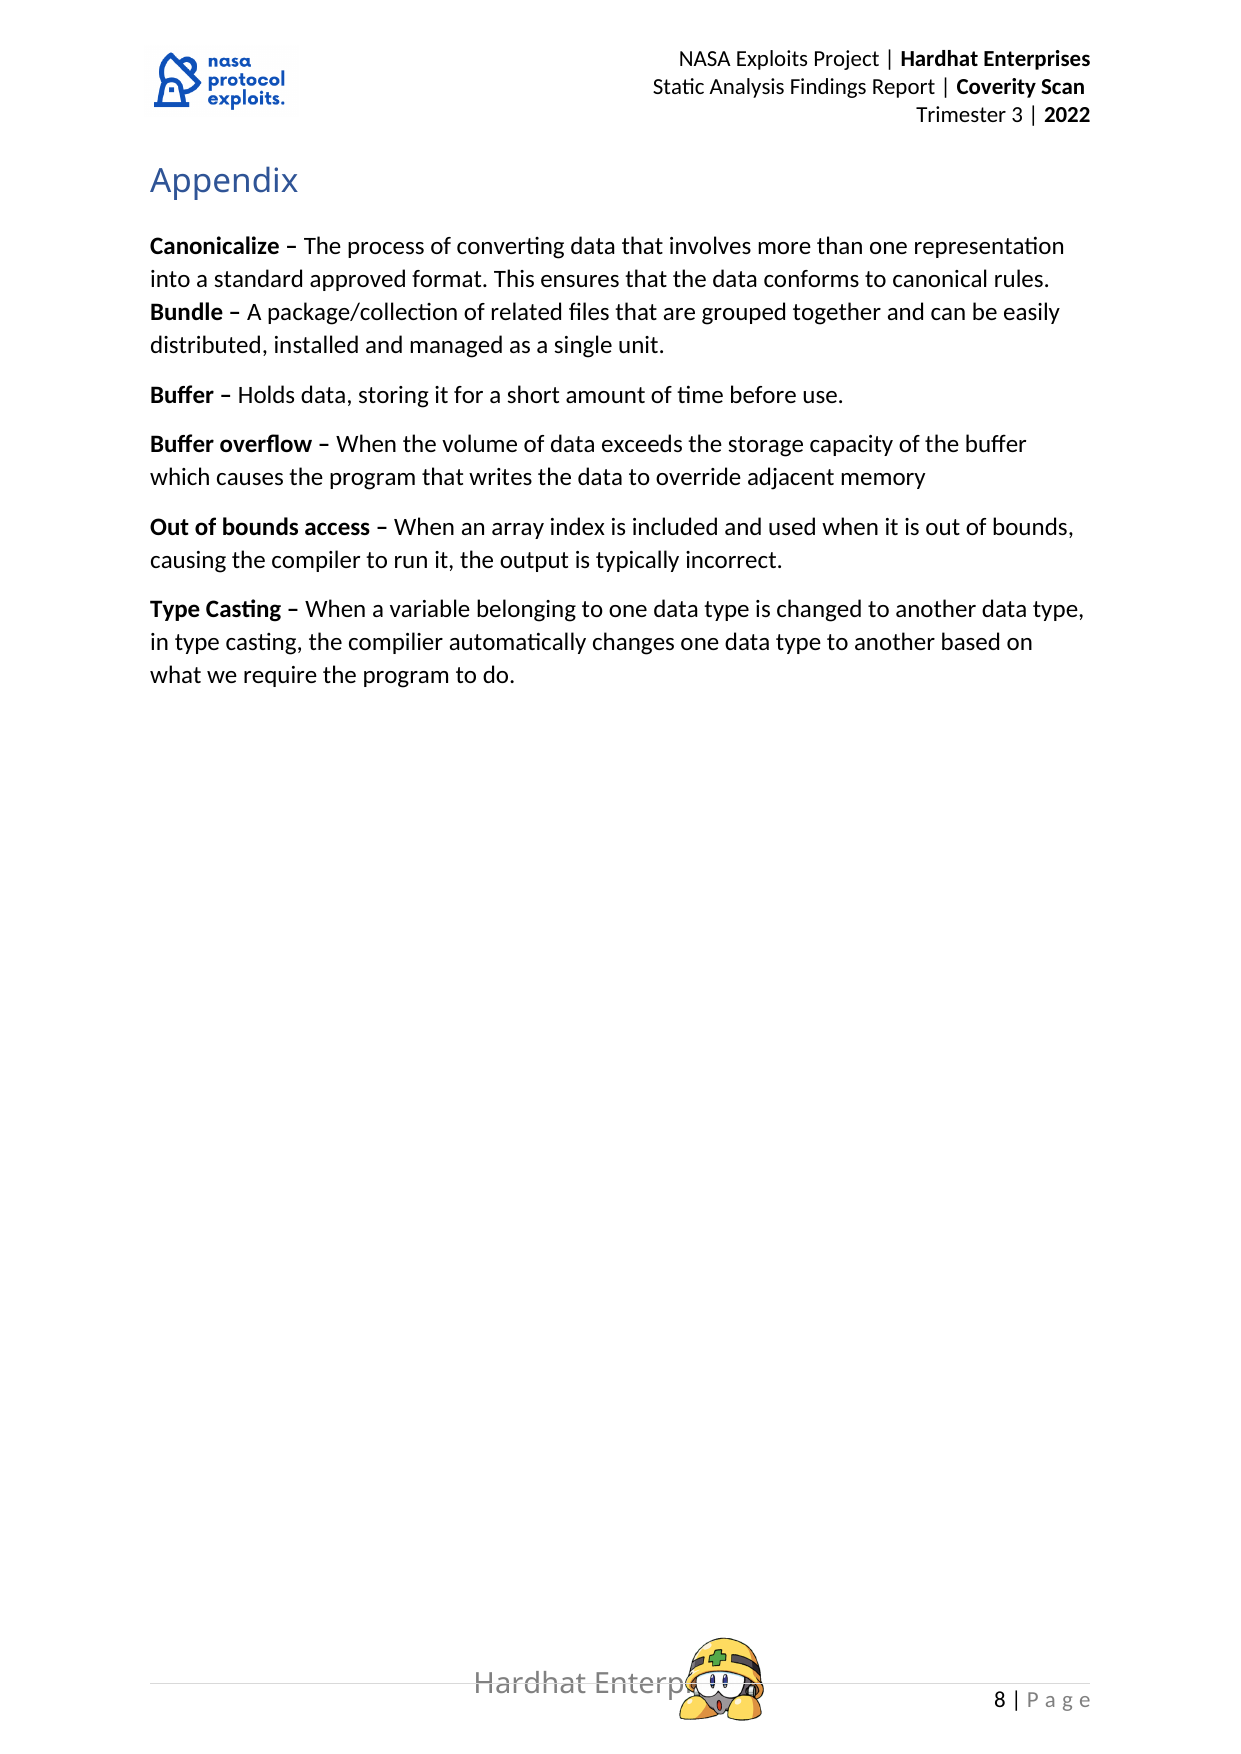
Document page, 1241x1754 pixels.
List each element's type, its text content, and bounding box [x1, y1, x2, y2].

text Type Casting – When a variable belonging to one data type is changed to another data type, in type casting, the compilier automatically changes one data type to another based on what we require the program to do. [150, 593, 1090, 690]
text Out of bounds access – When an array index is included and used when it is out of bounds, causing the compiler to run it, the output is typically incorrect. [150, 511, 1090, 574]
text Buffer – Holds data, storing it for a short amount of time before use. [150, 379, 1090, 409]
picture [143, 45, 299, 117]
subtitle Canonicalize – The process of converting data that involves more than one representation into a standard approved format. This ensures that the data conforms to canonical rules. [150, 230, 1090, 294]
picture [673, 1684, 771, 1729]
text Buffer overflow – When the volume of data exceeds the storage capacity of the buffer which causes the program that writes the data to override adjacent memory [150, 428, 1090, 492]
text Appendix [150, 156, 1090, 202]
picture [673, 1634, 771, 1683]
text Bundle – A package/collection of related files that are grouped together and can be easily distributed, installed and managed as a single unit. [150, 296, 1090, 360]
